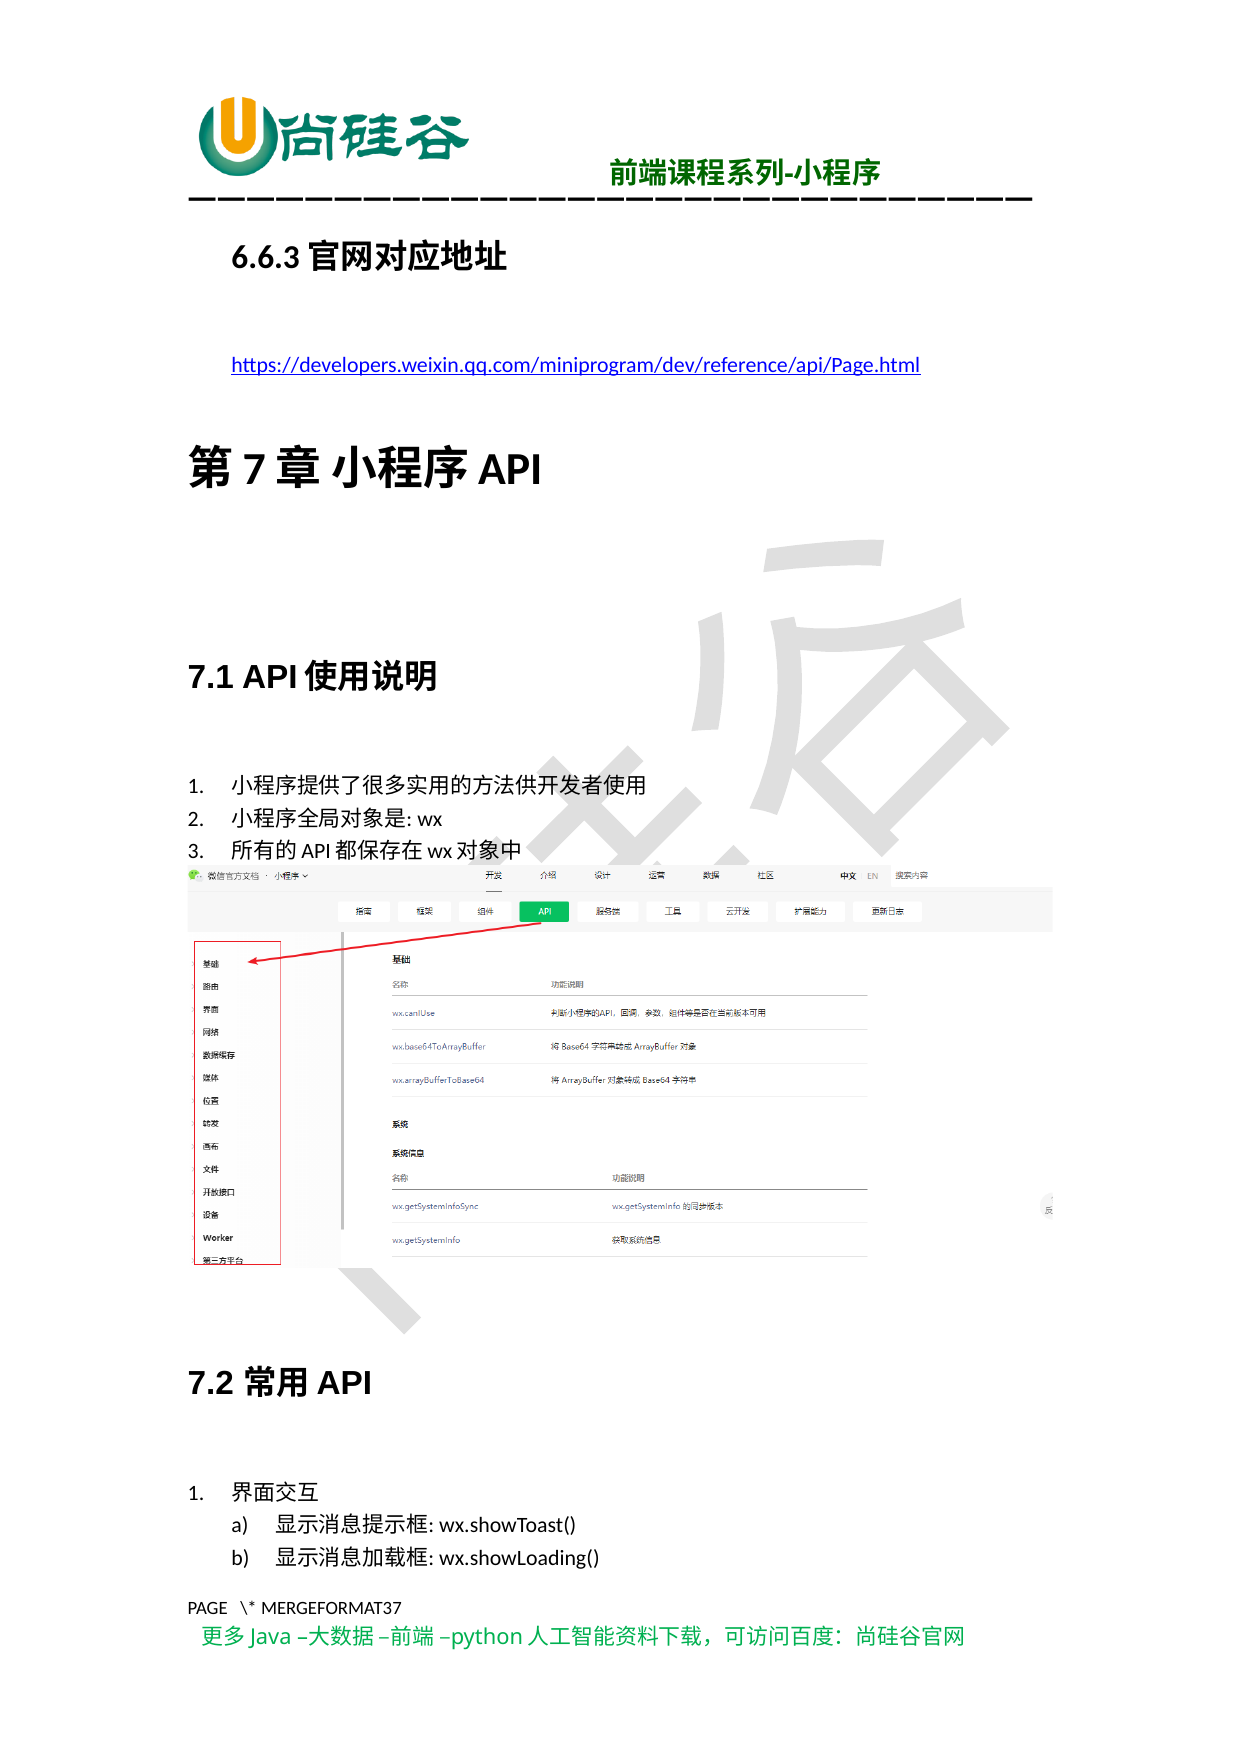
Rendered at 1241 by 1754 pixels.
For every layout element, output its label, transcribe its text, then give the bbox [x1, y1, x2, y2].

list 显示消息加载框: wx.showLoading() [231, 1539, 1053, 1572]
picture [187, 88, 476, 184]
subtitle 6.6.3 官网对应地址 [187, 221, 1053, 286]
picture [187, 865, 1053, 1268]
list 小程序全局对象是: wx [187, 800, 1053, 833]
list 显示消息提示框: wx.showToast() [231, 1507, 1053, 1539]
subtitle 7.2 常用API [187, 1347, 1053, 1412]
subtitle 7.1 API使用说明 [187, 641, 1053, 706]
list 所有的API都保存在wx对象中 [187, 833, 1053, 865]
text https://developers.weixin.qq.com/miniprogram/dev/reference/api/Page.html [187, 348, 1053, 380]
subtitle 第7章 小程序API [187, 416, 1053, 513]
list 界面交互 [187, 1474, 1053, 1507]
list 小程序提供了很多实用的方法供开发者使用 [187, 768, 1053, 800]
